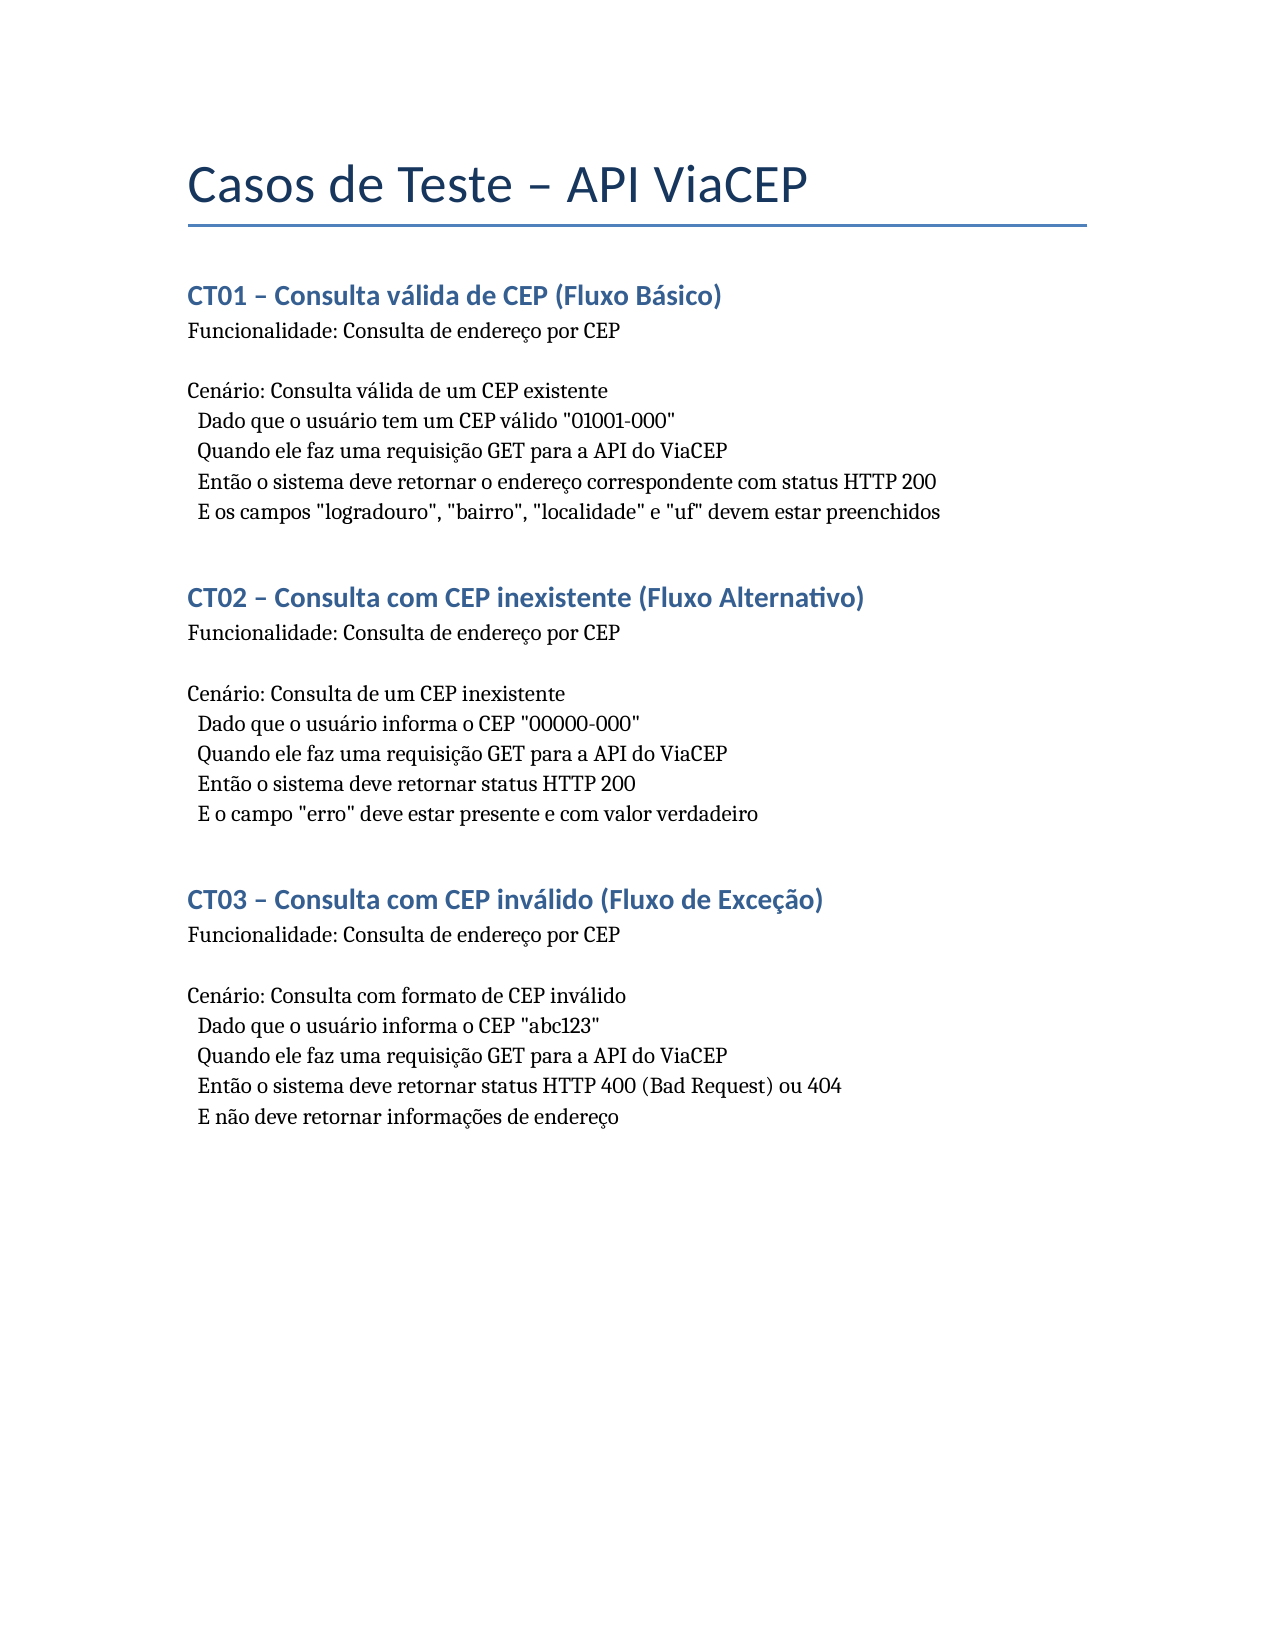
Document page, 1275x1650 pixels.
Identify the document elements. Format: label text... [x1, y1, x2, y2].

subtitle CT02 – Consulta com CEP inexistente (Fluxo Alternativo) [187, 579, 1087, 614]
text Funcionalidade: Consulta de endereço por CEP Cenário: Consulta válida de um CEP existente Dado que o usuário tem um CEP válido "01001-000" Quando ele faz uma requisição GET para a API do ViaCEP Então o sistema deve retornar o endereço correspondente com status HTTP 200 E os campos "logradouro", "bairro", "localidade" e "uf" devem estar preenchidos [187, 317, 1087, 525]
text Funcionalidade: Consulta de endereço por CEP Cenário: Consulta de um CEP inexistente Dado que o usuário informa o CEP "00000-000" Quando ele faz uma requisição GET para a API do ViaCEP Então o sistema deve retornar status HTTP 200 E o campo "erro" deve estar presente e com valor verdadeiro [187, 620, 1087, 827]
subtitle CT03 – Consulta com CEP inválido (Fluxo de Exceção) [187, 881, 1087, 917]
subtitle CT01 – Consulta válida de CEP (Fluxo Básico) [187, 277, 1087, 312]
title Casos de Teste – API ViaCEP [187, 150, 1087, 227]
text Funcionalidade: Consulta de endereço por CEP Cenário: Consulta com formato de CEP inválido Dado que o usuário informa o CEP "abc123" Quando ele faz uma requisição GET para a API do ViaCEP Então o sistema deve retornar status HTTP 400 (Bad Request) ou 404 E não deve retornar informações de endereço [187, 922, 1087, 1130]
